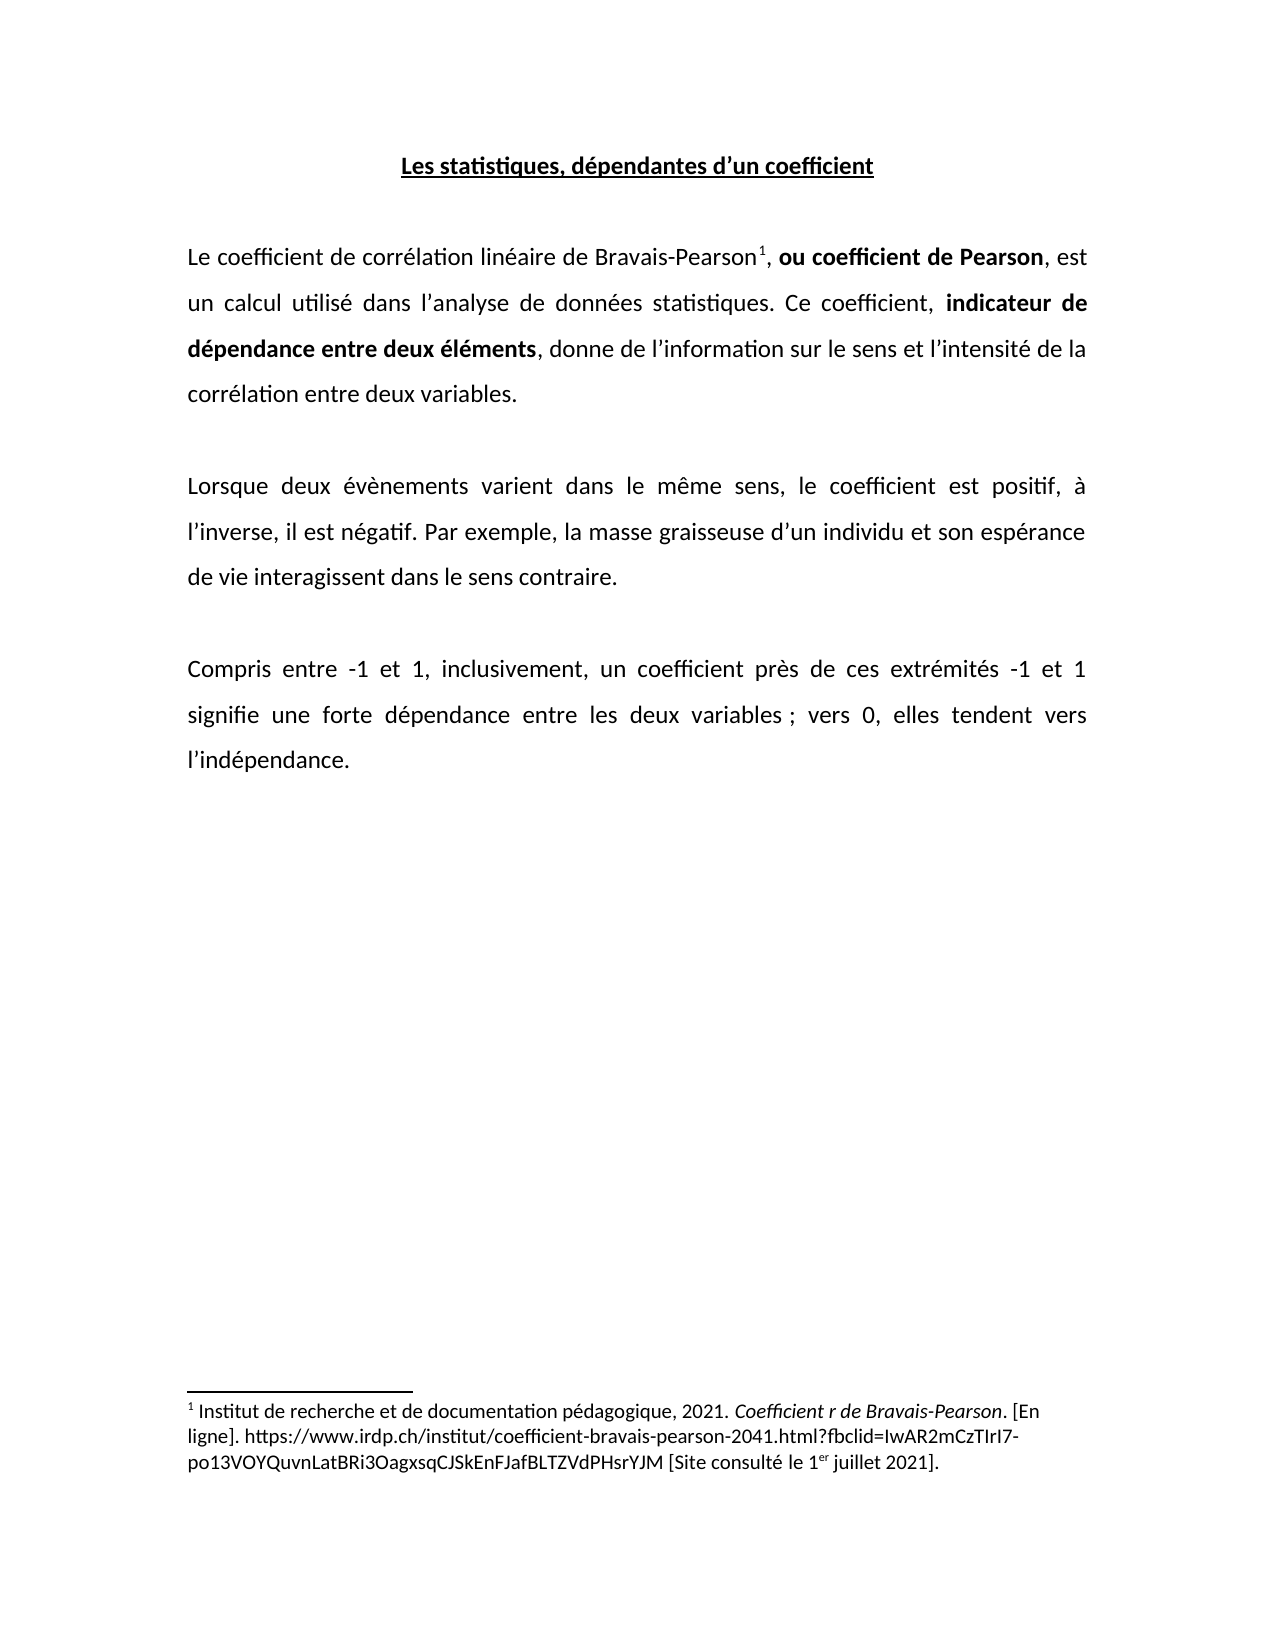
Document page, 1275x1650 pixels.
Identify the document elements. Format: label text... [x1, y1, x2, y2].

text Les statistiques, dépendantes d’un coefficient [187, 150, 1087, 181]
text Lorsque deux évènements varient dans le même sens, le coefficient est positif, à l’inverse, il est négatif. Par exemple, la masse graisseuse d’un individu et son espérance de vie interagissent dans le sens contraire. [187, 470, 1087, 592]
text Compris entre -1 et 1, inclusivement, un coefficient près de ces extrémités -1 et 1 signifie une forte dépendance entre les deux variables ; vers 0, elles tendent vers l’indépendance. [187, 653, 1087, 775]
text Le coefficient de corrélation linéaire de Bravais-Pearson, ou coefficient de Pearson, est un calcul utilisé dans l’analyse de données statistiques. Ce coefficient, indicateur de dépendance entre deux éléments, donne de l’information sur le sens et l’intensité de la corrélation entre deux variables. [187, 241, 1087, 409]
